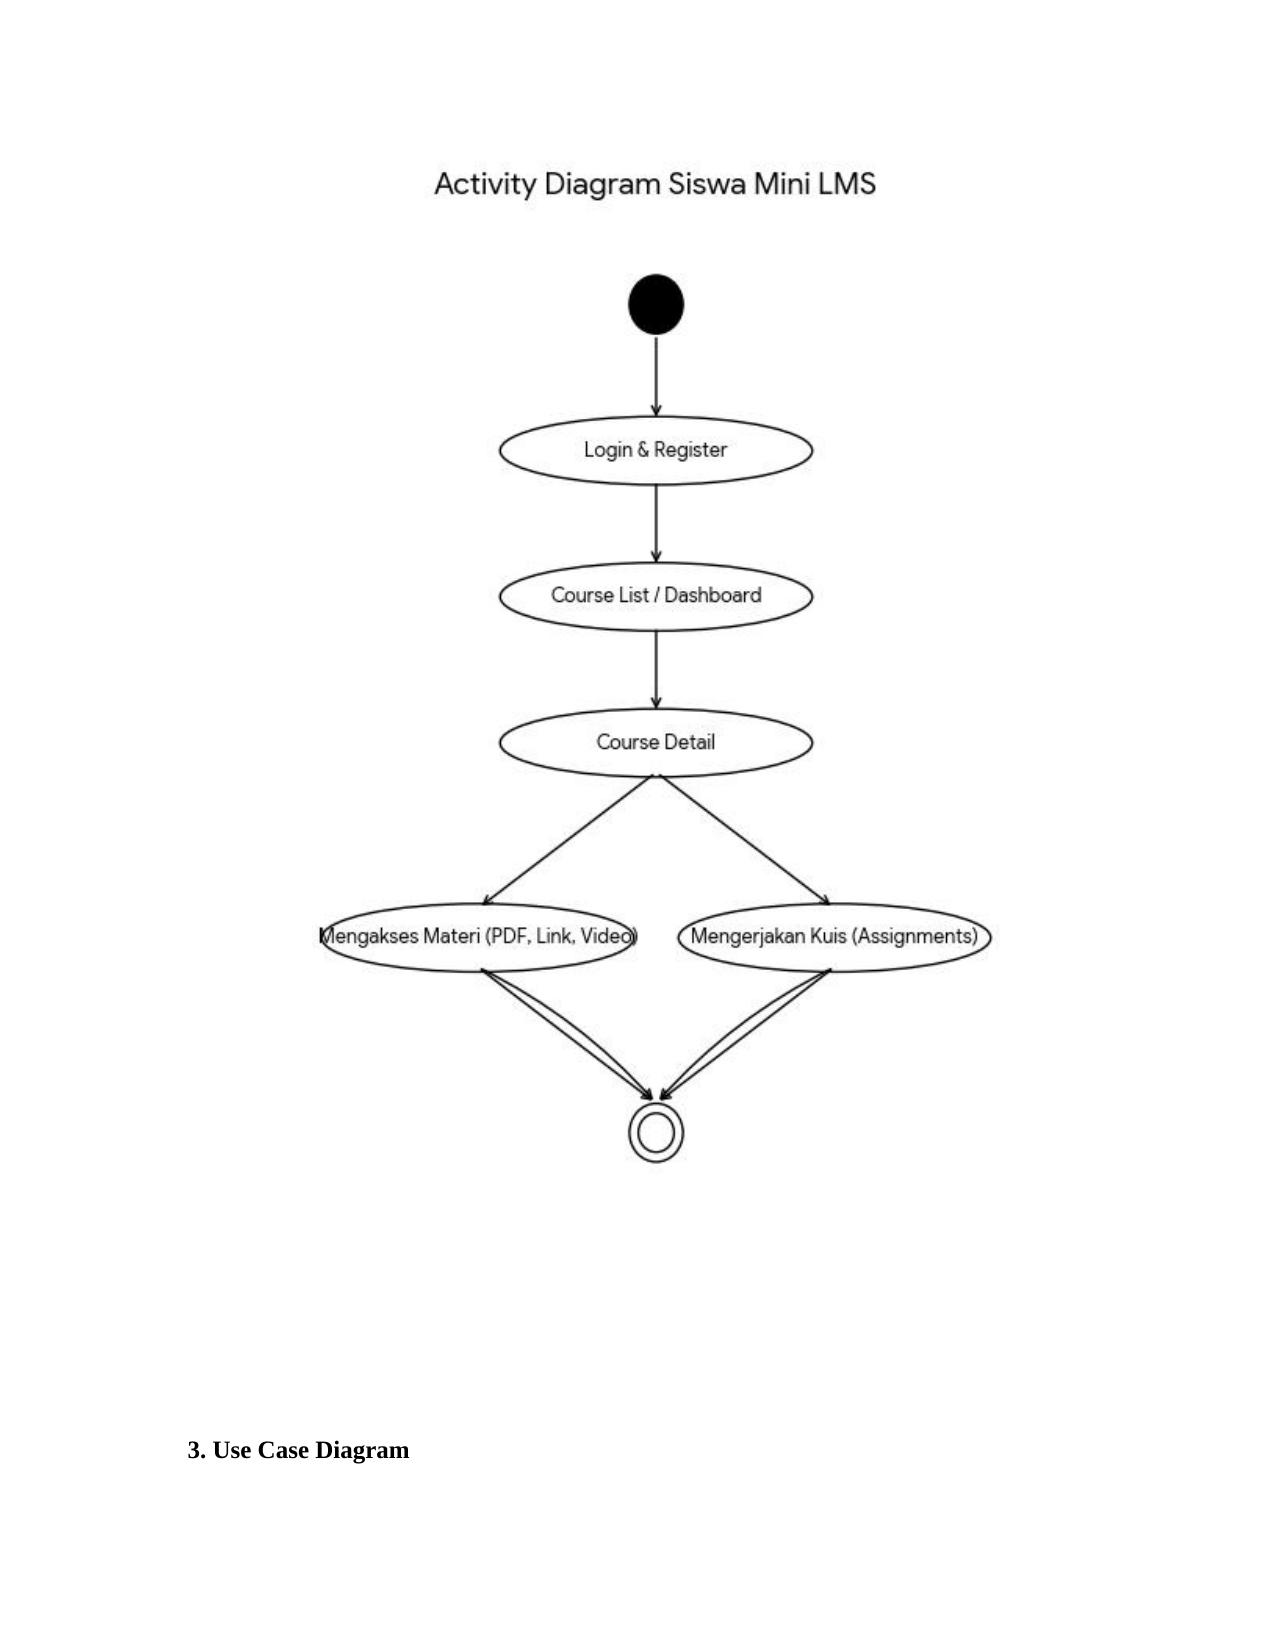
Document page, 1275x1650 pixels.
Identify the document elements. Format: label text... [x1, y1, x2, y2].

text 3. Use Case Diagram [187, 1435, 1087, 1464]
picture [187, 150, 1125, 1400]
